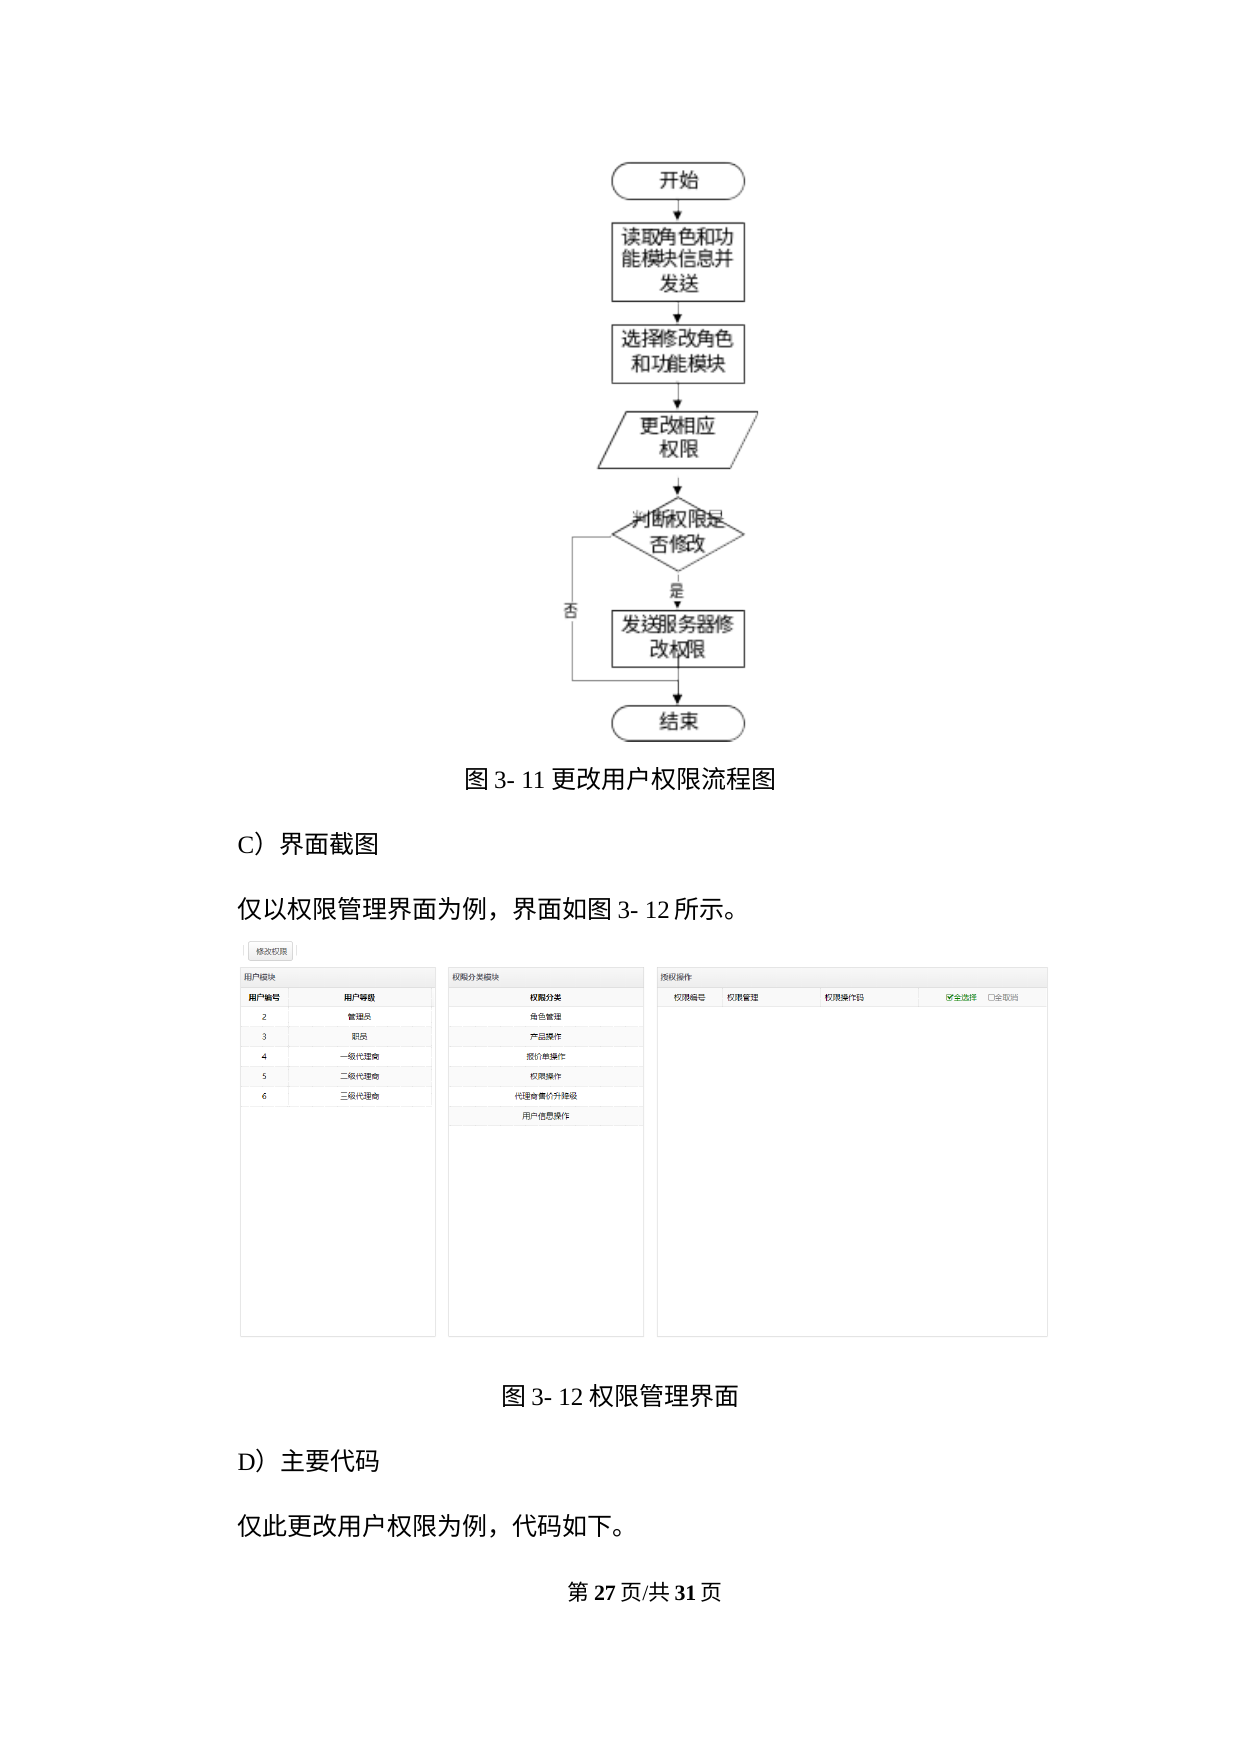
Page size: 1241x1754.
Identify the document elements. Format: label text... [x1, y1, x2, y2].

picture [237, 940, 1065, 1343]
text 图3- 11 更改用户权限流程图 [187, 745, 1053, 810]
text D）主要代码 [187, 1427, 1053, 1492]
text 仅以权限管理界面为例，界面如图3- 12所示。 [187, 875, 1053, 940]
text 仅此更改用户权限为例，代码如下。 [187, 1492, 1053, 1557]
text C）界面截图 [187, 810, 1053, 875]
text 图3- 12 权限管理界面 [187, 1362, 1053, 1427]
